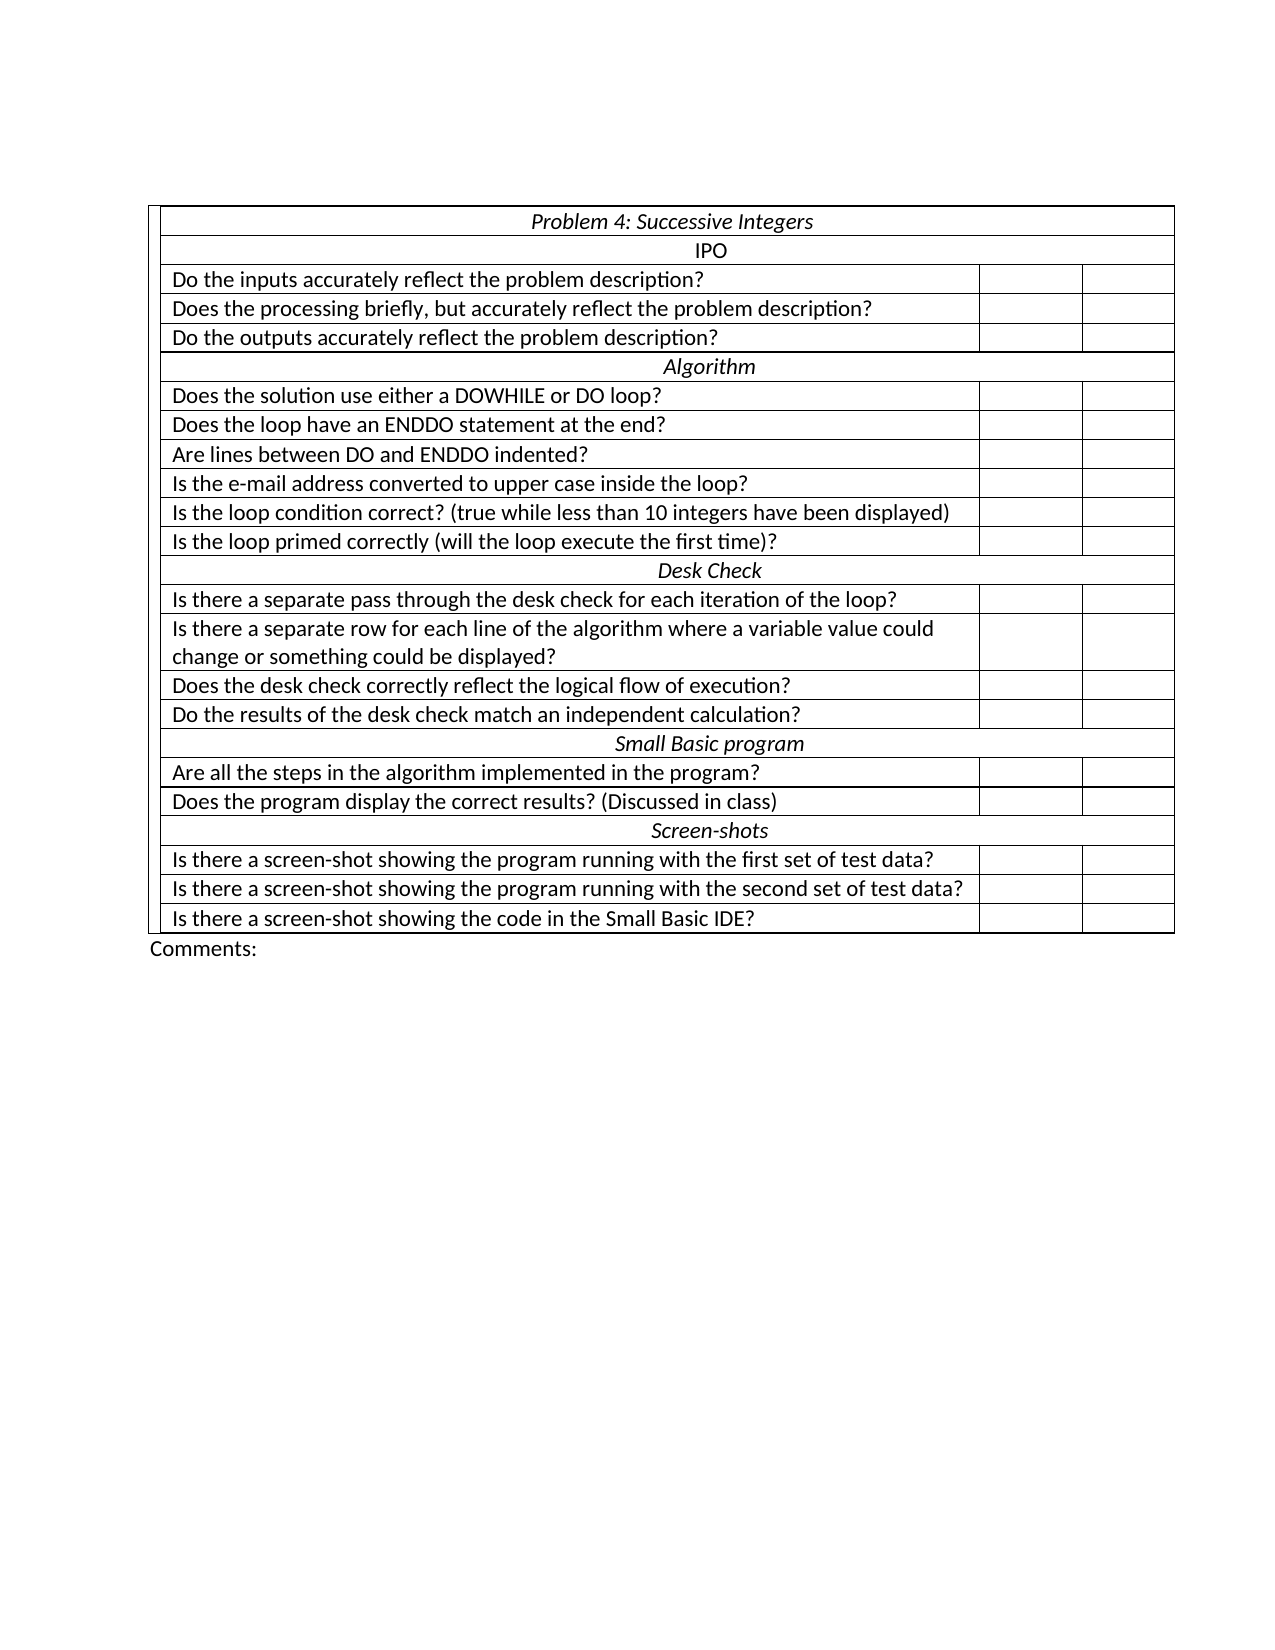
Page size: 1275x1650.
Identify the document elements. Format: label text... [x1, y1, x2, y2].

table_header [1083, 440, 1174, 468]
table_header [161, 236, 1174, 264]
table_header [161, 498, 979, 526]
table_header [980, 324, 1082, 351]
table_header [1083, 614, 1174, 670]
table_header [980, 700, 1082, 728]
table_header [161, 904, 979, 932]
text Comments: [150, 934, 1125, 962]
table_header [161, 556, 1174, 584]
table_header [161, 440, 979, 468]
table_header [980, 614, 1082, 670]
table_header [161, 207, 1174, 235]
table_header [1083, 671, 1174, 699]
table_header [980, 904, 1082, 932]
table_header [161, 382, 979, 410]
table_header [161, 294, 979, 323]
table_header [161, 265, 979, 293]
table_header [1083, 294, 1174, 323]
table_header [1083, 498, 1174, 526]
table_header [161, 527, 979, 555]
table_header [980, 498, 1082, 526]
table_header [161, 469, 979, 497]
table_header [161, 875, 979, 903]
table_header [161, 788, 979, 815]
table_header [980, 846, 1082, 874]
table_header [161, 614, 979, 670]
table_header [1083, 700, 1174, 728]
table_header [980, 411, 1082, 439]
table_header [1083, 585, 1174, 613]
table_header [161, 816, 1174, 845]
table_header [980, 294, 1082, 323]
table_header [980, 469, 1082, 497]
table_header [1083, 758, 1174, 786]
table_header [1083, 382, 1174, 410]
table_header [980, 440, 1082, 468]
table_header [1083, 324, 1174, 351]
table_header [161, 353, 1174, 381]
table_header [161, 758, 979, 786]
table_header [1083, 527, 1174, 555]
table_header [980, 758, 1082, 786]
table_header [980, 788, 1082, 815]
table_header [980, 585, 1082, 613]
table_header [161, 846, 979, 874]
table_header [161, 411, 979, 439]
table_header [161, 700, 979, 728]
table_header [1083, 846, 1174, 874]
table_header [161, 324, 979, 351]
table_header [1083, 904, 1174, 932]
table_header [980, 265, 1082, 293]
table_header [1083, 411, 1174, 439]
table_header [161, 585, 979, 613]
table_header [149, 206, 160, 933]
table_header [1083, 265, 1174, 293]
table_header [161, 671, 979, 699]
table_header [1083, 469, 1174, 497]
table_header [1083, 788, 1174, 815]
table_header [980, 671, 1082, 699]
table_header [1083, 875, 1174, 903]
table_header [980, 382, 1082, 410]
table_header [161, 729, 1174, 757]
table_header [980, 527, 1082, 555]
table_header [980, 875, 1082, 903]
